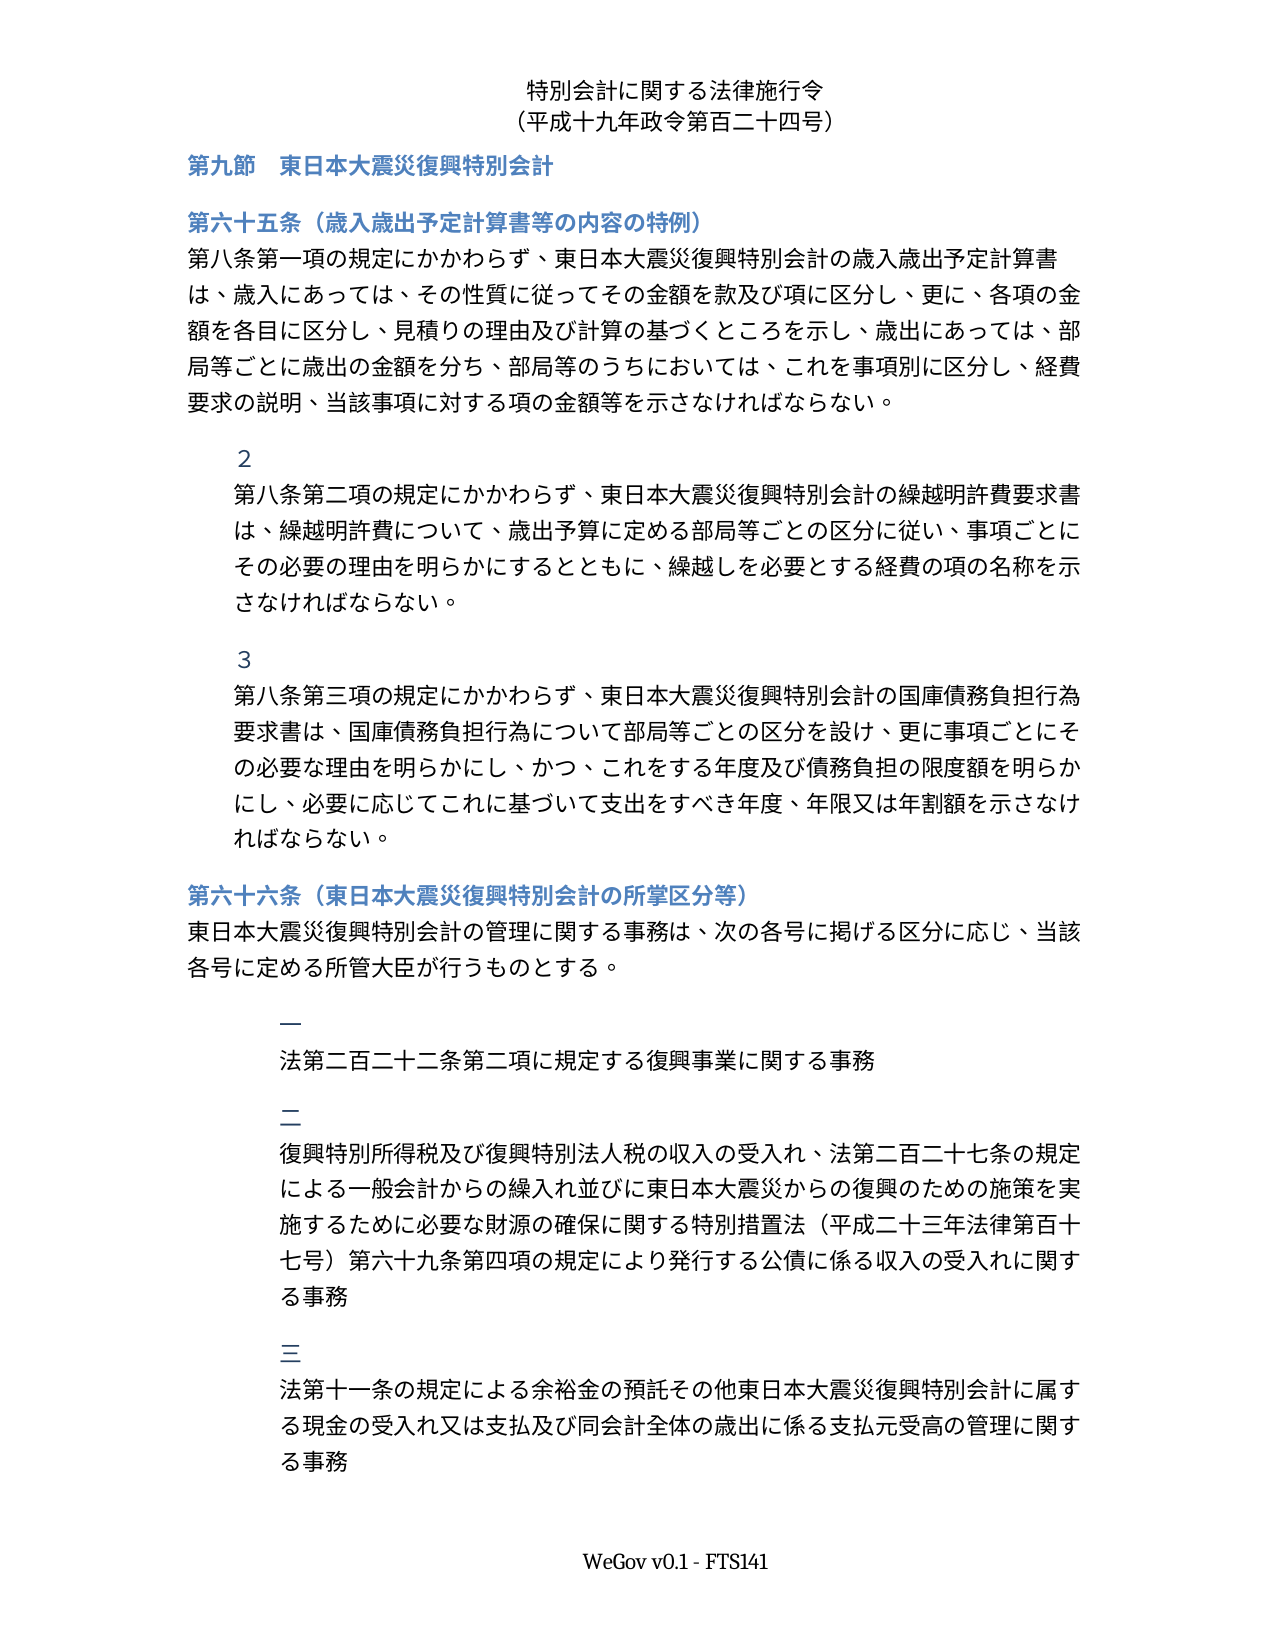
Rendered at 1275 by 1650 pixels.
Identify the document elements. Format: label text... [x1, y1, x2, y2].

subtitle ３ [233, 644, 1087, 675]
subtitle 第九節 東日本大震災復興特別会計 [187, 150, 1087, 181]
subtitle 一 [279, 1009, 1087, 1040]
text 第八条第三項の規定にかかわらず、東日本大震災復興特別会計の国庫債務負担行為要求書は、国庫債務負担行為について部局等ごとの区分を設け、更に事項ごとにその必要な理由を明らかにし、かつ、これをする年度及び債務負担の限度額を明らかにし、必要に応じてこれに基づいて支出をすべき年度、年限又は年割額を示さなければならない。 [233, 680, 1087, 855]
subtitle 三 [279, 1338, 1087, 1369]
text 東日本大震災復興特別会計の管理に関する事務は、次の各号に掲げる区分に応じ、当該各号に定める所管大臣が行うものとする。 [187, 916, 1087, 983]
subtitle 第六十五条（歳入歳出予定計算書等の内容の特例） [187, 207, 1087, 238]
text 法第二百二十二条第二項に規定する復興事業に関する事務 [279, 1045, 1087, 1076]
text 第八条第二項の規定にかかわらず、東日本大震災復興特別会計の繰越明許費要求書は、繰越明許費について、歳出予算に定める部局等ごとの区分に従い、事項ごとにその必要の理由を明らかにするとともに、繰越しを必要とする経費の項の名称を示さなければならない。 [233, 479, 1087, 618]
text 復興特別所得税及び復興特別法人税の収入の受入れ、法第二百二十七条の規定による一般会計からの繰入れ並びに東日本大震災からの復興のための施策を実施するために必要な財源の確保に関する特別措置法（平成二十三年法律第百十七号）第六十九条第四項の規定により発行する公債に係る収入の受入れに関する事務 [279, 1137, 1087, 1312]
text 法第十一条の規定による余裕金の預託その他東日本大震災復興特別会計に属する現金の受入れ又は支払及び同会計全体の歳出に係る支払元受高の管理に関する事務 [279, 1374, 1087, 1477]
text 第八条第一項の規定にかかわらず、東日本大震災復興特別会計の歳入歳出予定計算書は、歳入にあっては、その性質に従ってその金額を款及び項に区分し、更に、各項の金額を各目に区分し、見積りの理由及び計算の基づくところを示し、歳出にあっては、部局等ごとに歳出の金額を分ち、部局等のうちにおいては、これを事項別に区分し、経費要求の説明、当該事項に対する項の金額等を示さなければならない。 [187, 243, 1087, 418]
subtitle 二 [279, 1102, 1087, 1133]
subtitle ２ [233, 443, 1087, 474]
subtitle 第六十六条（東日本大震災復興特別会計の所掌区分等） [187, 880, 1087, 911]
